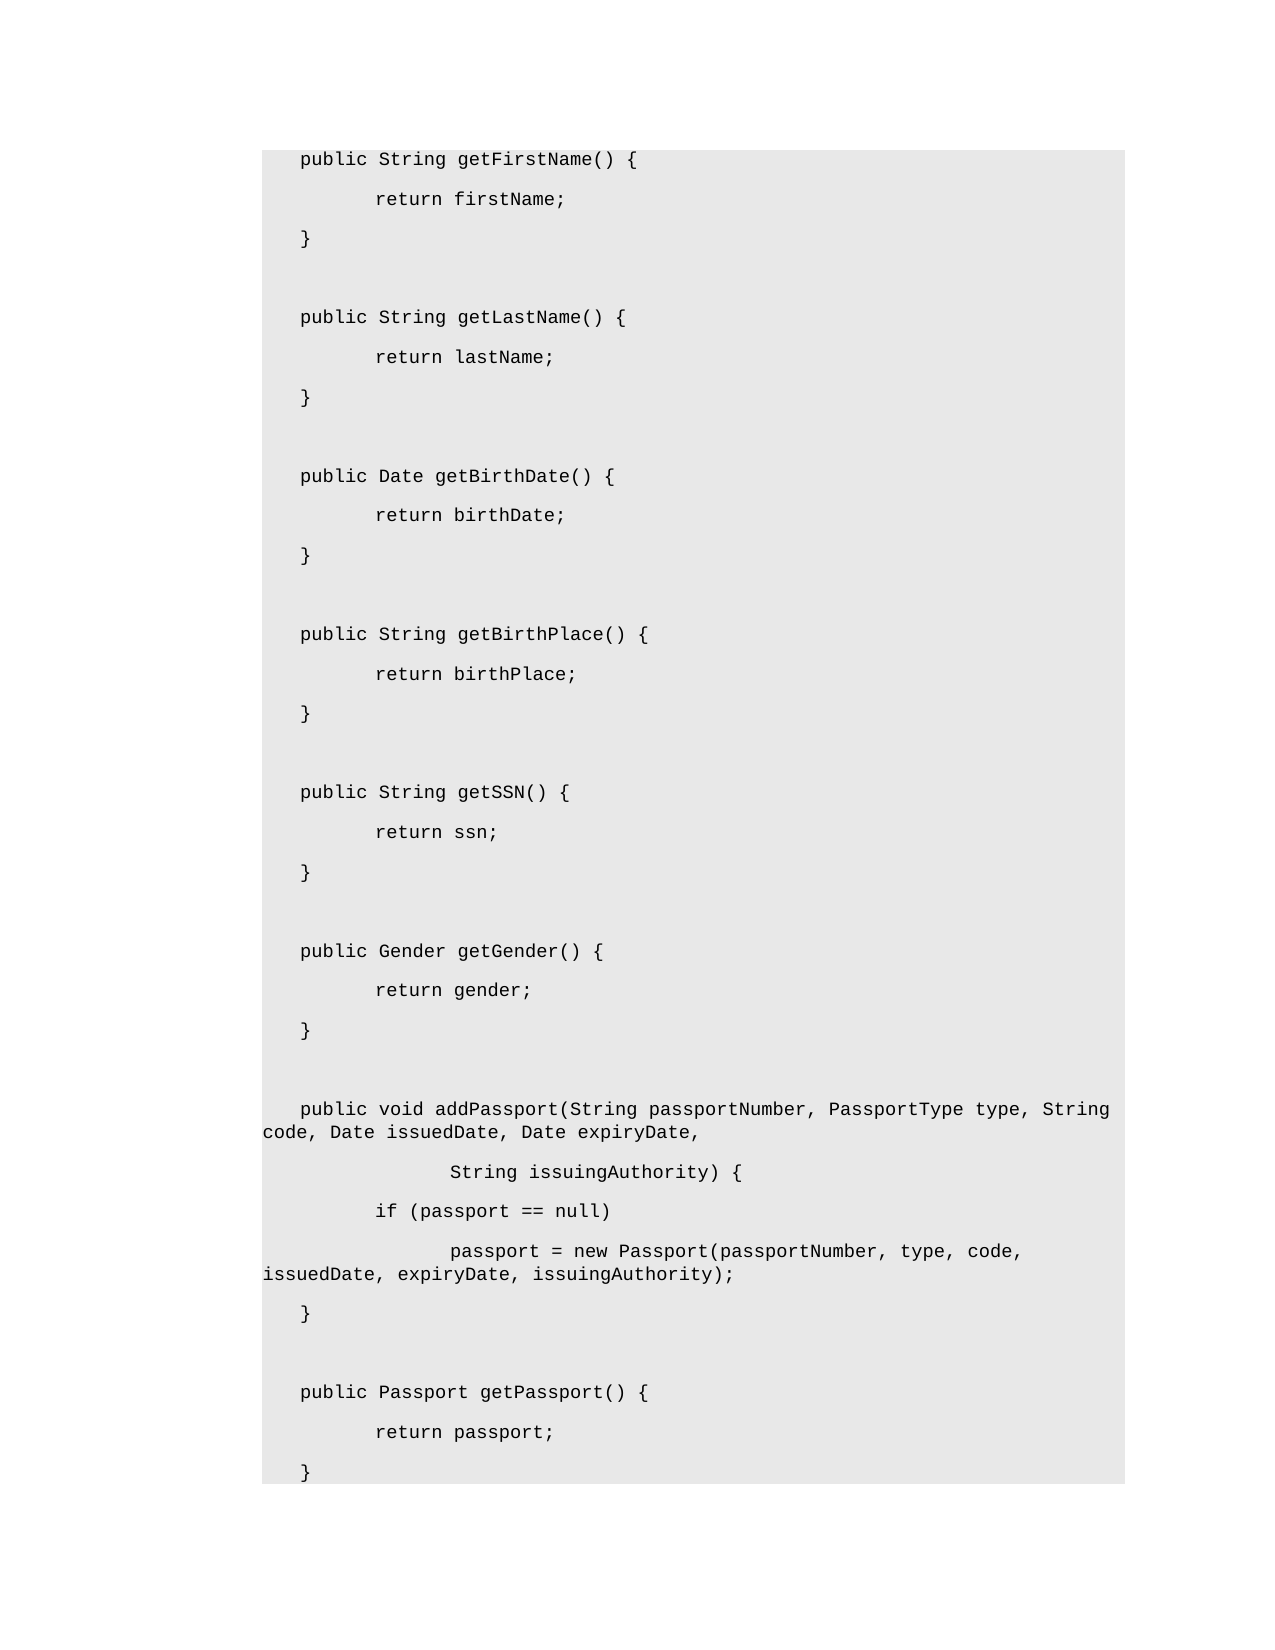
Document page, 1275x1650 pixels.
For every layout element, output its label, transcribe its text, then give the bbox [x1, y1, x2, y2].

text if (passport == null) [262, 1202, 1125, 1223]
text public String getBirthPlace() { [262, 625, 1125, 646]
text } [262, 862, 1125, 884]
text return birthPlace; [262, 664, 1125, 686]
text public Passport getPassport() { [262, 1383, 1125, 1404]
text public String getFirstName() { [262, 150, 1125, 171]
text return birthDate; [262, 506, 1125, 527]
text return ssn; [262, 823, 1125, 844]
text return passport; [262, 1423, 1125, 1444]
text } [262, 229, 1125, 250]
text passport = new Passport(passportNumber, type, code, issuedDate, expiryDate, issuingAuthority); [262, 1242, 1125, 1286]
text public String getSSN() { [262, 783, 1125, 804]
text } [262, 1304, 1125, 1325]
text } [262, 1462, 1125, 1484]
text String issuingAuthority) { [262, 1162, 1125, 1184]
text return lastName; [262, 348, 1125, 369]
text } [262, 1021, 1125, 1042]
text } [262, 546, 1125, 567]
text return gender; [262, 981, 1125, 1002]
text } [262, 704, 1125, 725]
text return firstName; [262, 189, 1125, 211]
text } [262, 387, 1125, 409]
text public String getLastName() { [262, 308, 1125, 329]
text public Date getBirthDate() { [262, 467, 1125, 488]
text public void addPassport(String passportNumber, PassportType type, String code, Date issuedDate, Date expiryDate, [262, 1100, 1125, 1144]
text public Gender getGender() { [262, 942, 1125, 963]
